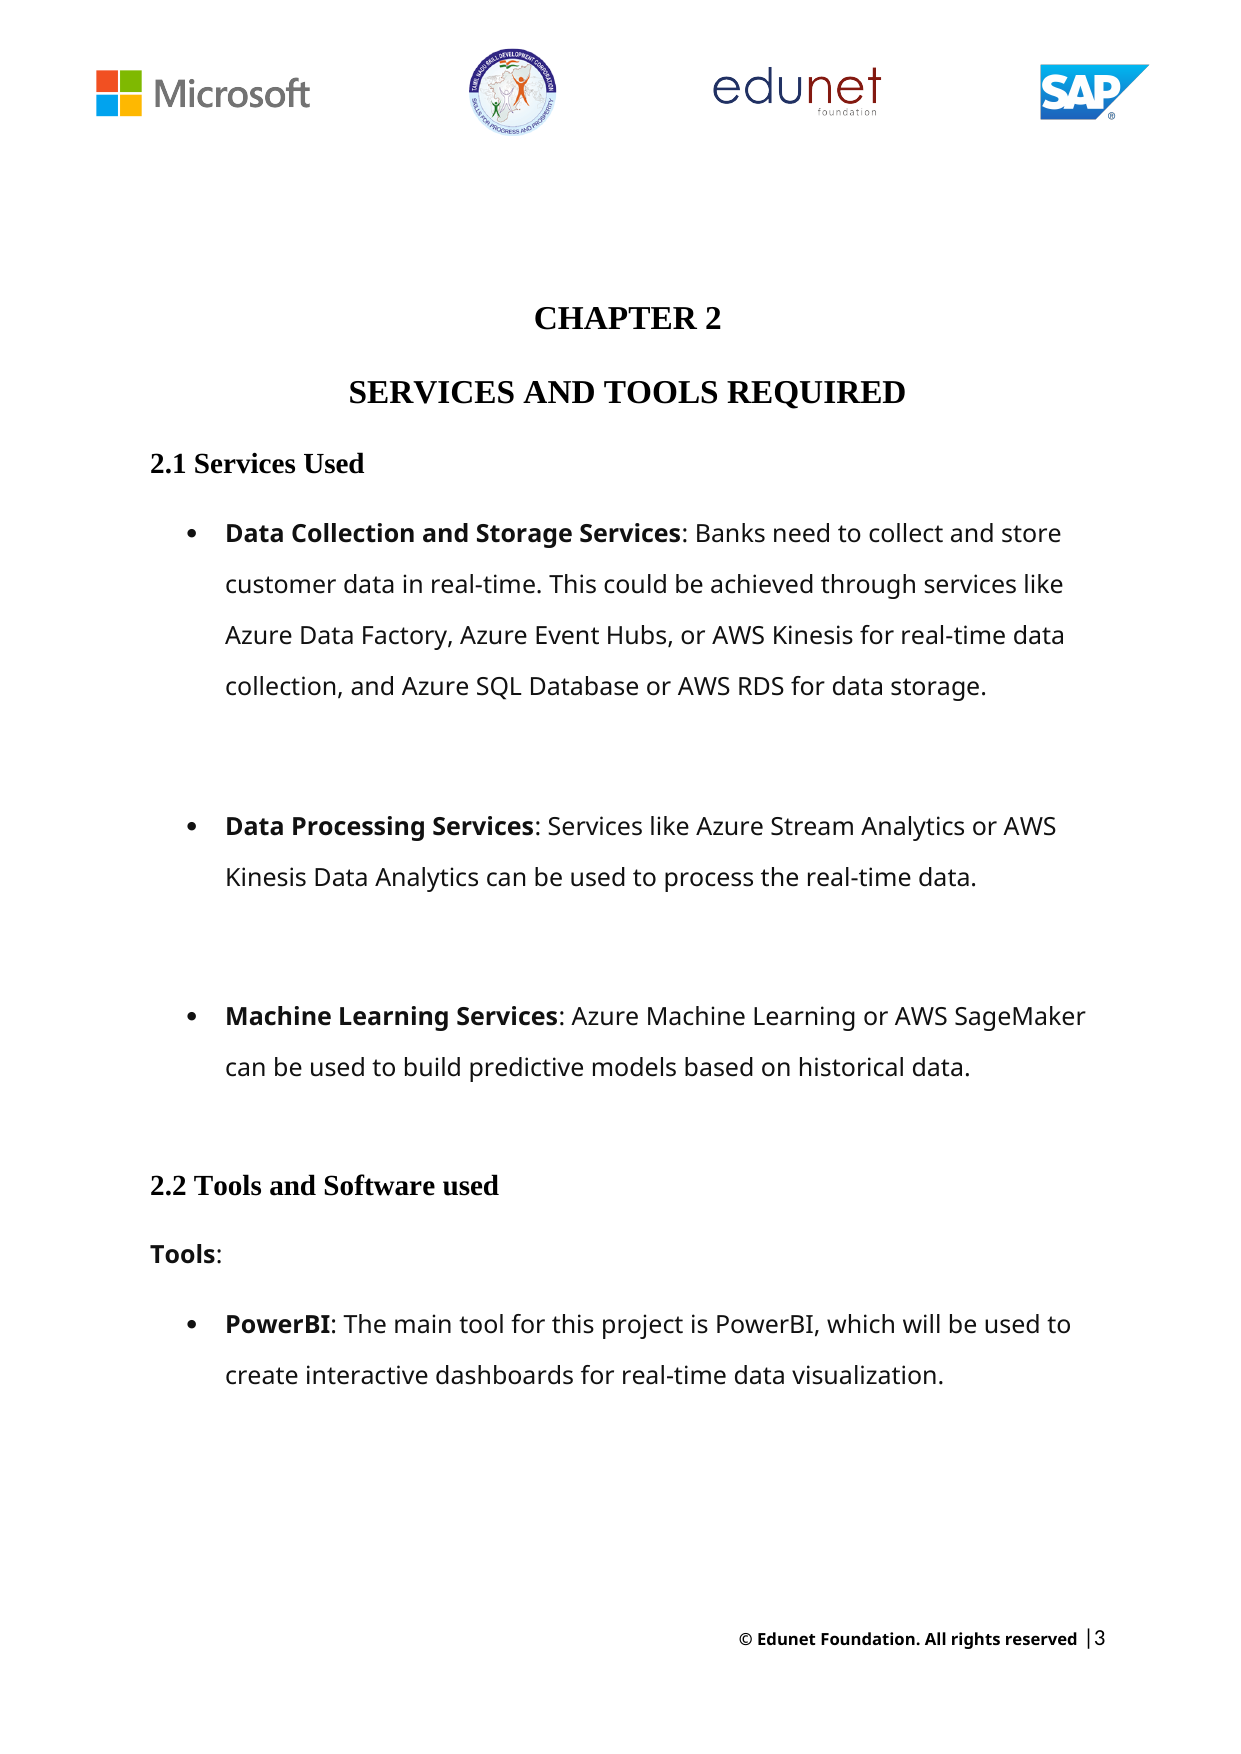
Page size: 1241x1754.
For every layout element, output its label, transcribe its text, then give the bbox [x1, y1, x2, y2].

list Data Processing Services: Services like Azure Stream Analytics or AWS Kinesis Data Analytics can be used to process the real-time data. [187, 808, 1107, 893]
list Machine Learning Services: Azure Machine Learning or AWS SageMaker can be used to build predictive models based on historical data. [187, 999, 1107, 1084]
text Tools: [150, 1237, 1105, 1271]
picture [1039, 63, 1151, 121]
list PowerBI: The main tool for this project is PowerBI, which will be used to create interactive dashboards for real-time data visualization. [187, 1307, 1107, 1392]
picture [466, 45, 558, 137]
list Data Collection and Storage Services: Banks need to collect and store customer data in real-time. This could be achieved through services like Azure Data Factory, Azure Event Hubs, or AWS Kinesis for real-time data collection, and Azure SQL Database or AWS RDS for data storage. [187, 516, 1107, 703]
text CHAPTER 2 [150, 298, 1105, 337]
text 2.2 Tools and Software used [150, 1168, 1105, 1202]
picture [706, 60, 889, 122]
text 2.1 Services Used [150, 447, 1105, 480]
text SERVICES AND TOOLS REQUIRED [150, 372, 1105, 411]
picture [91, 65, 316, 121]
